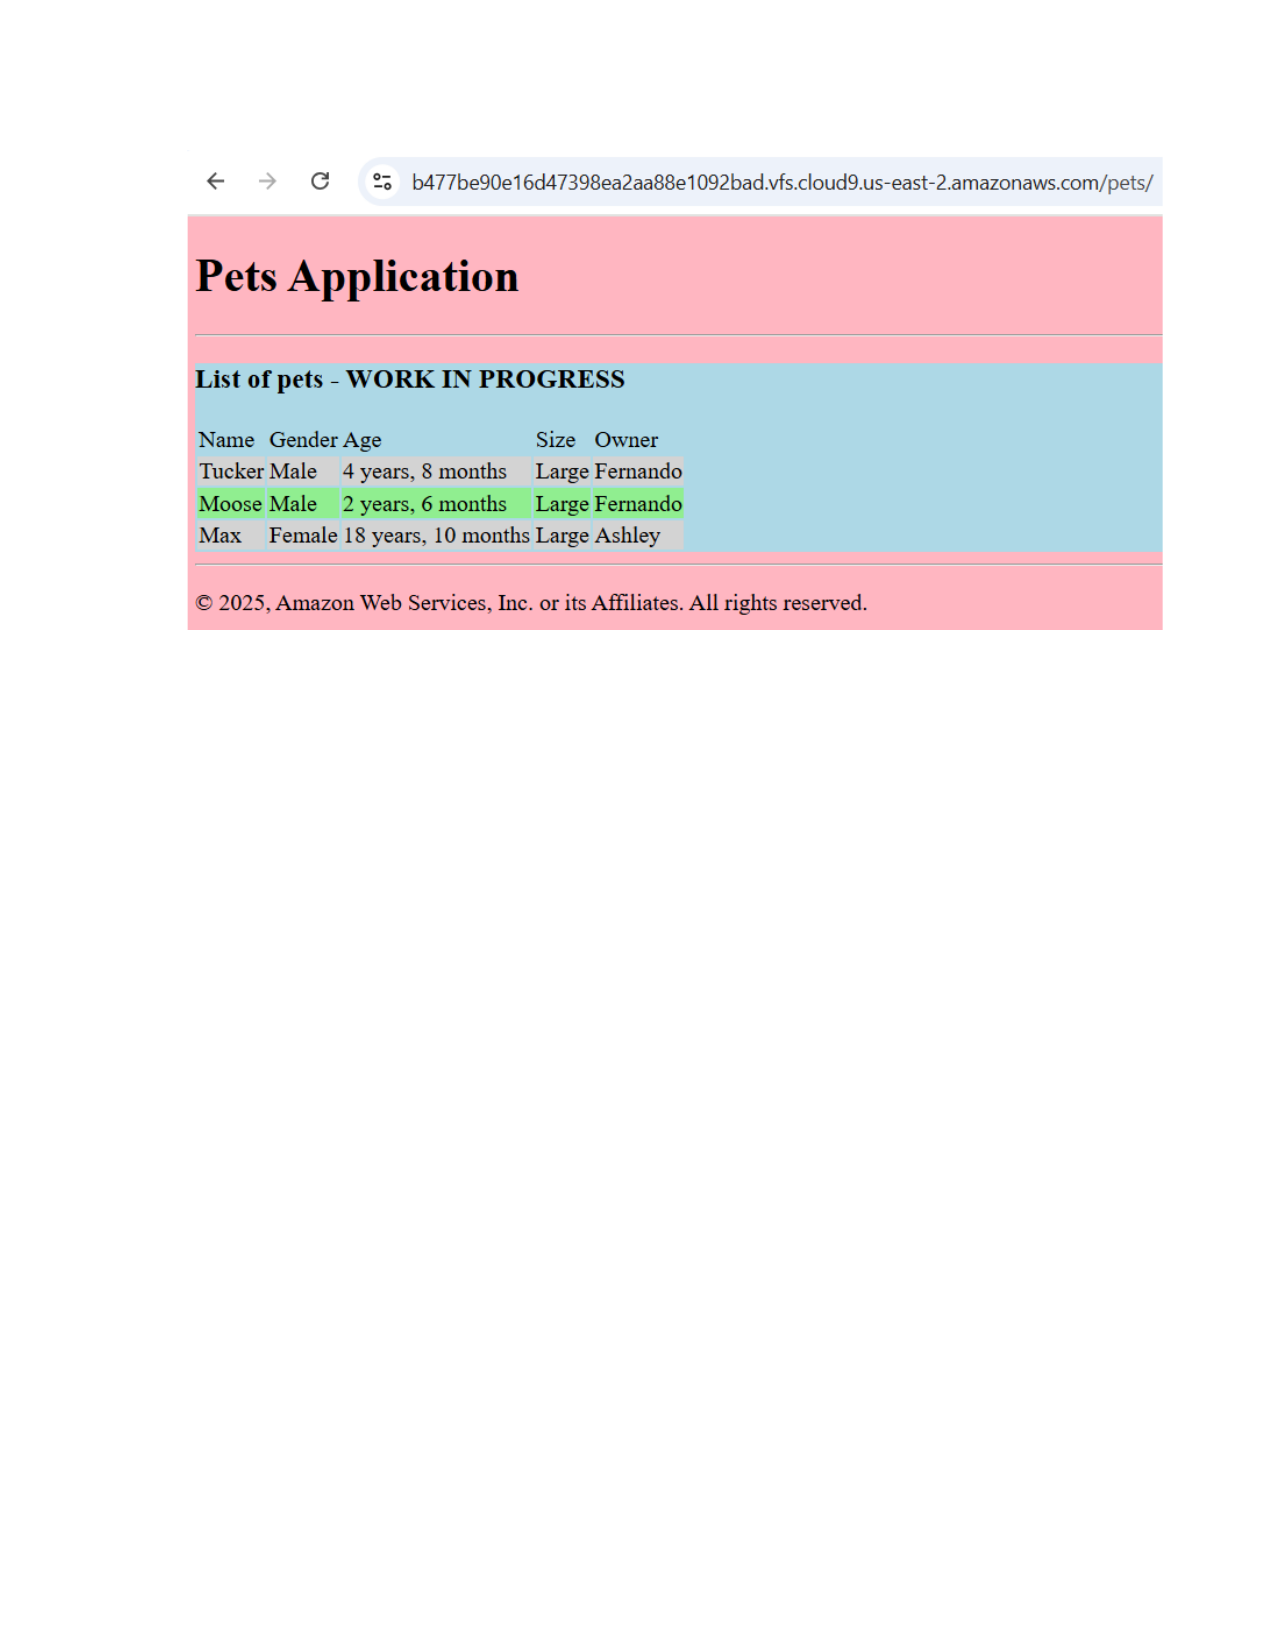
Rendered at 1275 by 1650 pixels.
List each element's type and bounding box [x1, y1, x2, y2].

picture [187, 150, 1163, 630]
